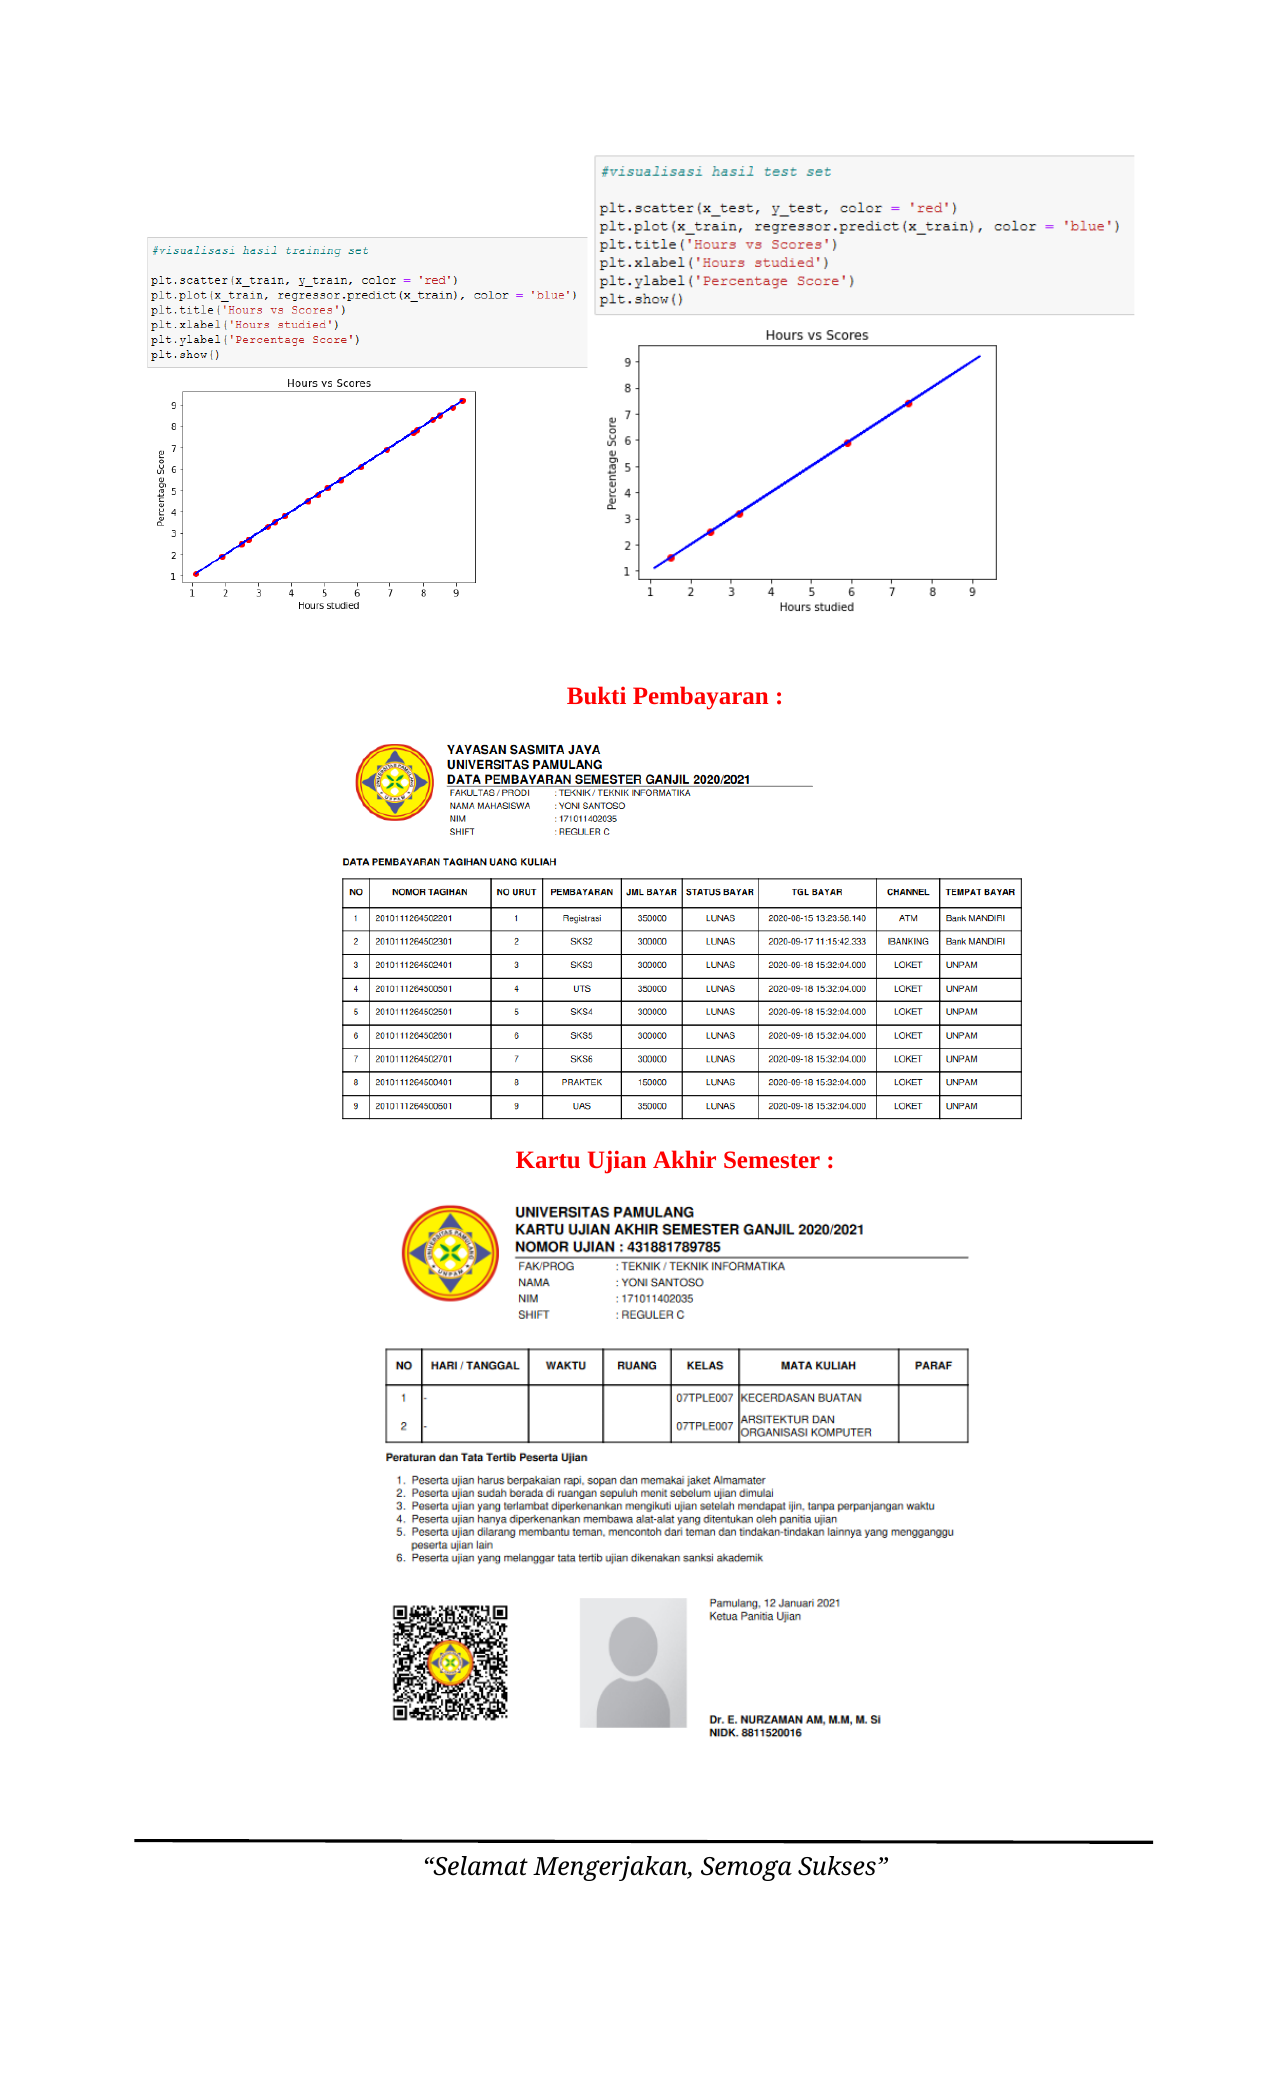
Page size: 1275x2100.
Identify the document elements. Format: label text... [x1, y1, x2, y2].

picture [314, 724, 1035, 1131]
picture [362, 1187, 988, 1751]
picture [140, 150, 1135, 625]
text Bukti Pembayaran : [187, 681, 1162, 710]
text Kartu Ujian Akhir Semester : [187, 1145, 1162, 1173]
